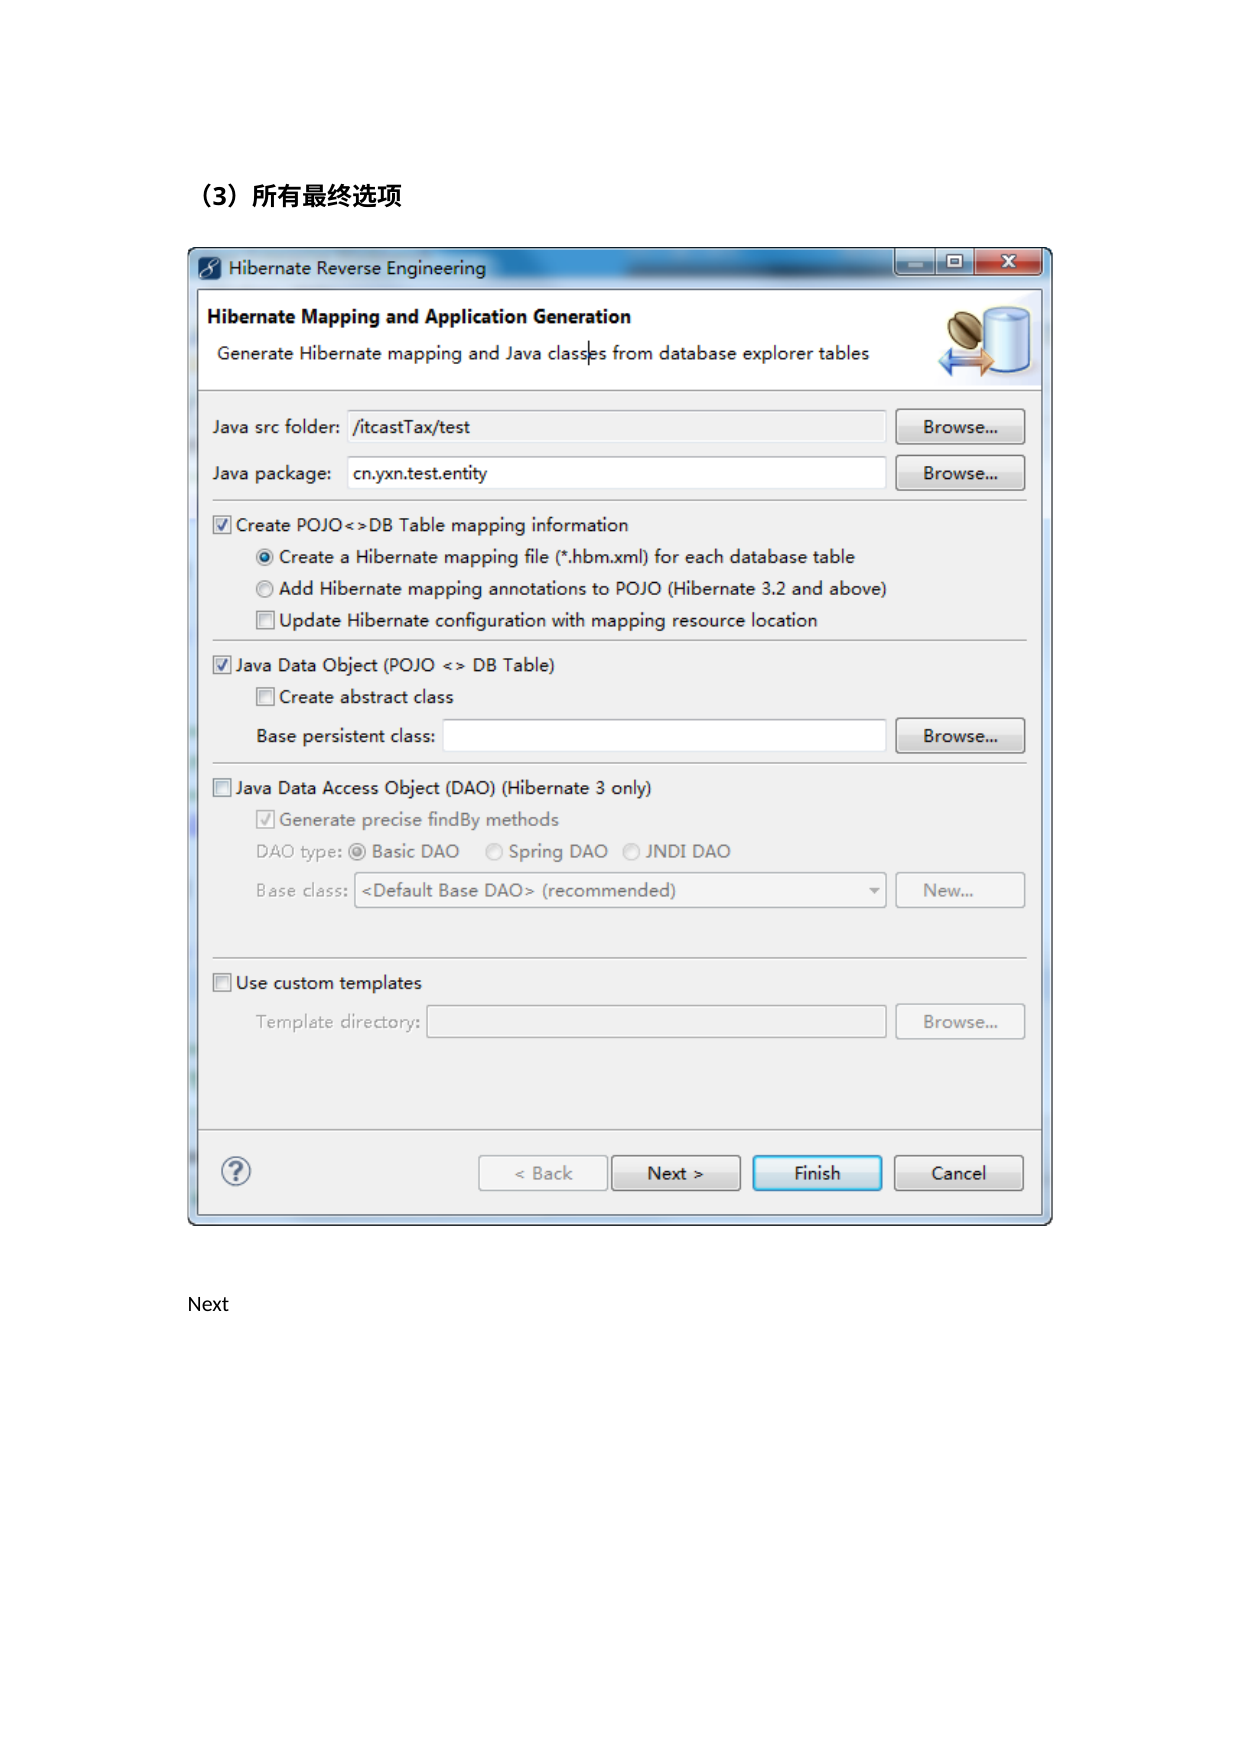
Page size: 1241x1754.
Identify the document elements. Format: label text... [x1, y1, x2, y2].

picture [187, 247, 1053, 1226]
text Next [187, 1288, 1053, 1320]
subtitle （3）所有最终选项 [187, 162, 1053, 227]
